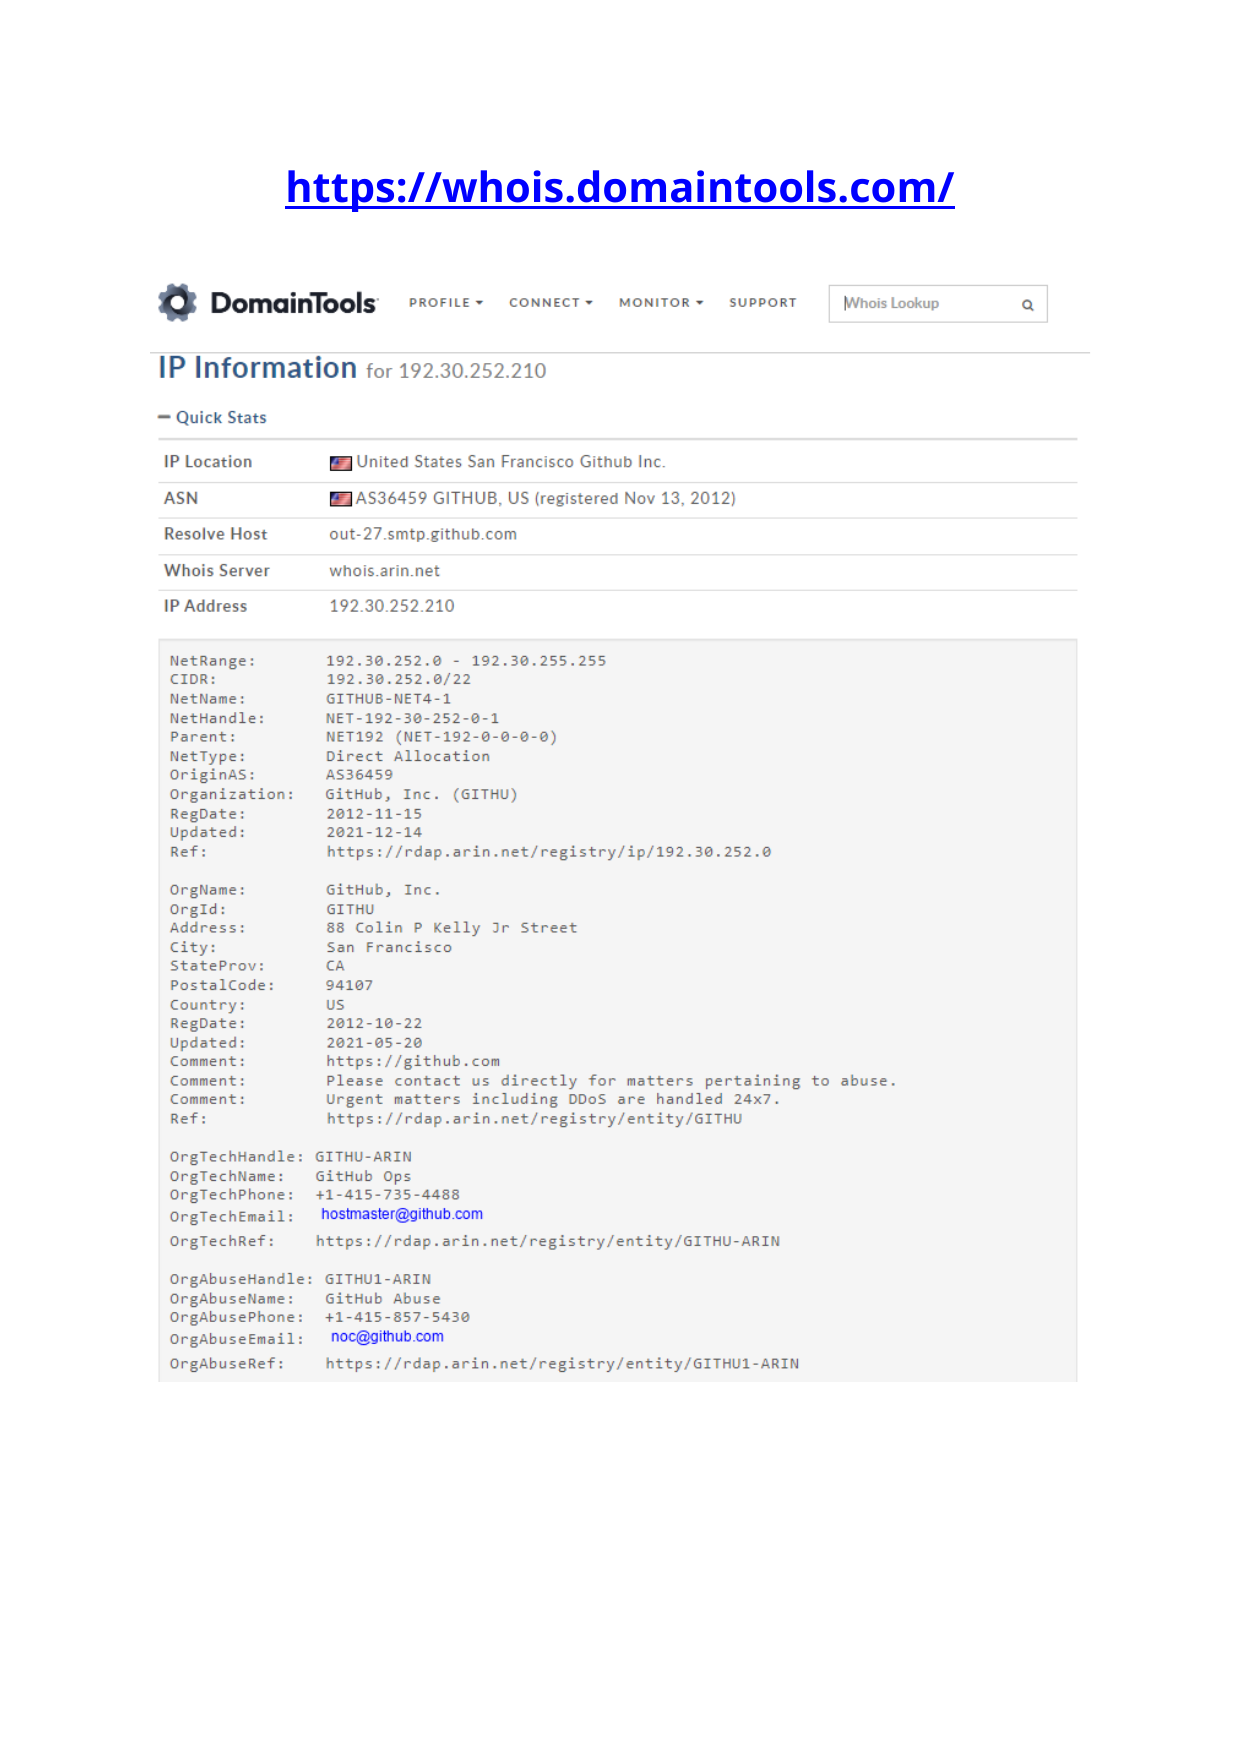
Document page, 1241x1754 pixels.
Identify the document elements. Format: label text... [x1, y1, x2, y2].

text https://whois.domaintools.com/ [75, 158, 1165, 214]
picture [150, 269, 1091, 1382]
